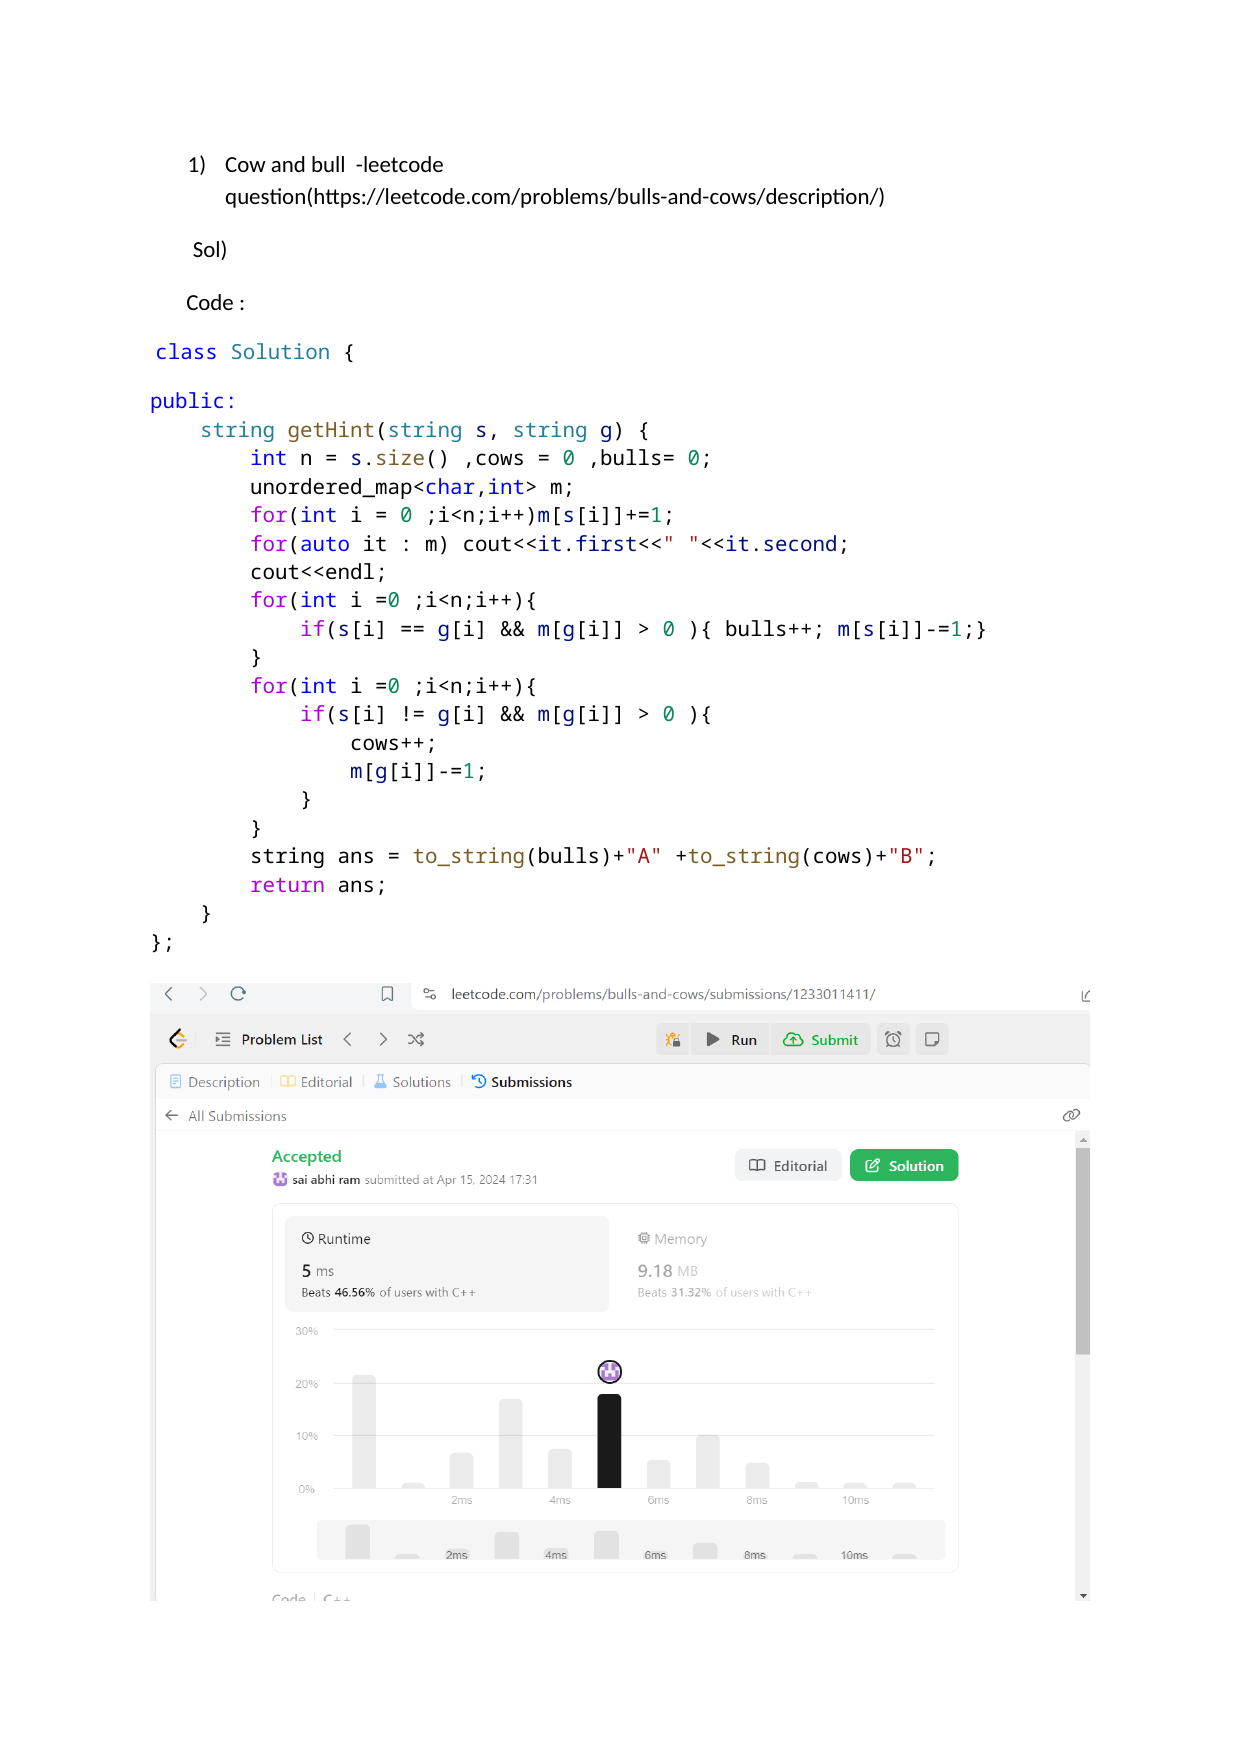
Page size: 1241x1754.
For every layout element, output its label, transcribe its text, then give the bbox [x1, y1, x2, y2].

text for(auto it : m) cout<<it.first<<" "<<it.second; [150, 529, 1090, 557]
text } [150, 642, 1090, 671]
text m[g[i]]-=1; [150, 756, 1090, 784]
text if(s[i] == g[i] && m[g[i]] > 0 ){ bulls++; m[s[i]]-=1;} [150, 614, 1090, 642]
text string ans = to_string(bulls)+"A" +to_string(cows)+"B"; [150, 841, 1090, 870]
picture [150, 983, 1091, 1601]
text class Solution { [150, 337, 1090, 366]
text public: [150, 386, 1090, 415]
text } [150, 813, 1090, 841]
text for(int i =0 ;i<n;i++){ [150, 671, 1090, 699]
text for(int i =0 ;i<n;i++){ [150, 586, 1090, 614]
text cows++; [150, 728, 1090, 756]
text for(int i = 0 ;i<n;i++)m[s[i]]+=1; [150, 500, 1090, 529]
text Code : [150, 288, 1090, 316]
text int n = s.size() ,cows = 0 ,bulls= 0; [150, 443, 1090, 472]
text return ans; [150, 870, 1090, 898]
list Cow and bull -leetcode question(https://leetcode.com/problems/bulls-and-cows/description/) [187, 150, 1090, 210]
text } [150, 898, 1090, 927]
text }; [150, 927, 1090, 955]
text unordered_map<char,int> m; [150, 472, 1090, 500]
text } [150, 784, 1090, 813]
text string getHint(string s, string g) { [150, 415, 1090, 443]
text if(s[i] != g[i] && m[g[i]] > 0 ){ [150, 699, 1090, 728]
text cout<<endl; [150, 557, 1090, 586]
text Sol) [187, 235, 1090, 263]
